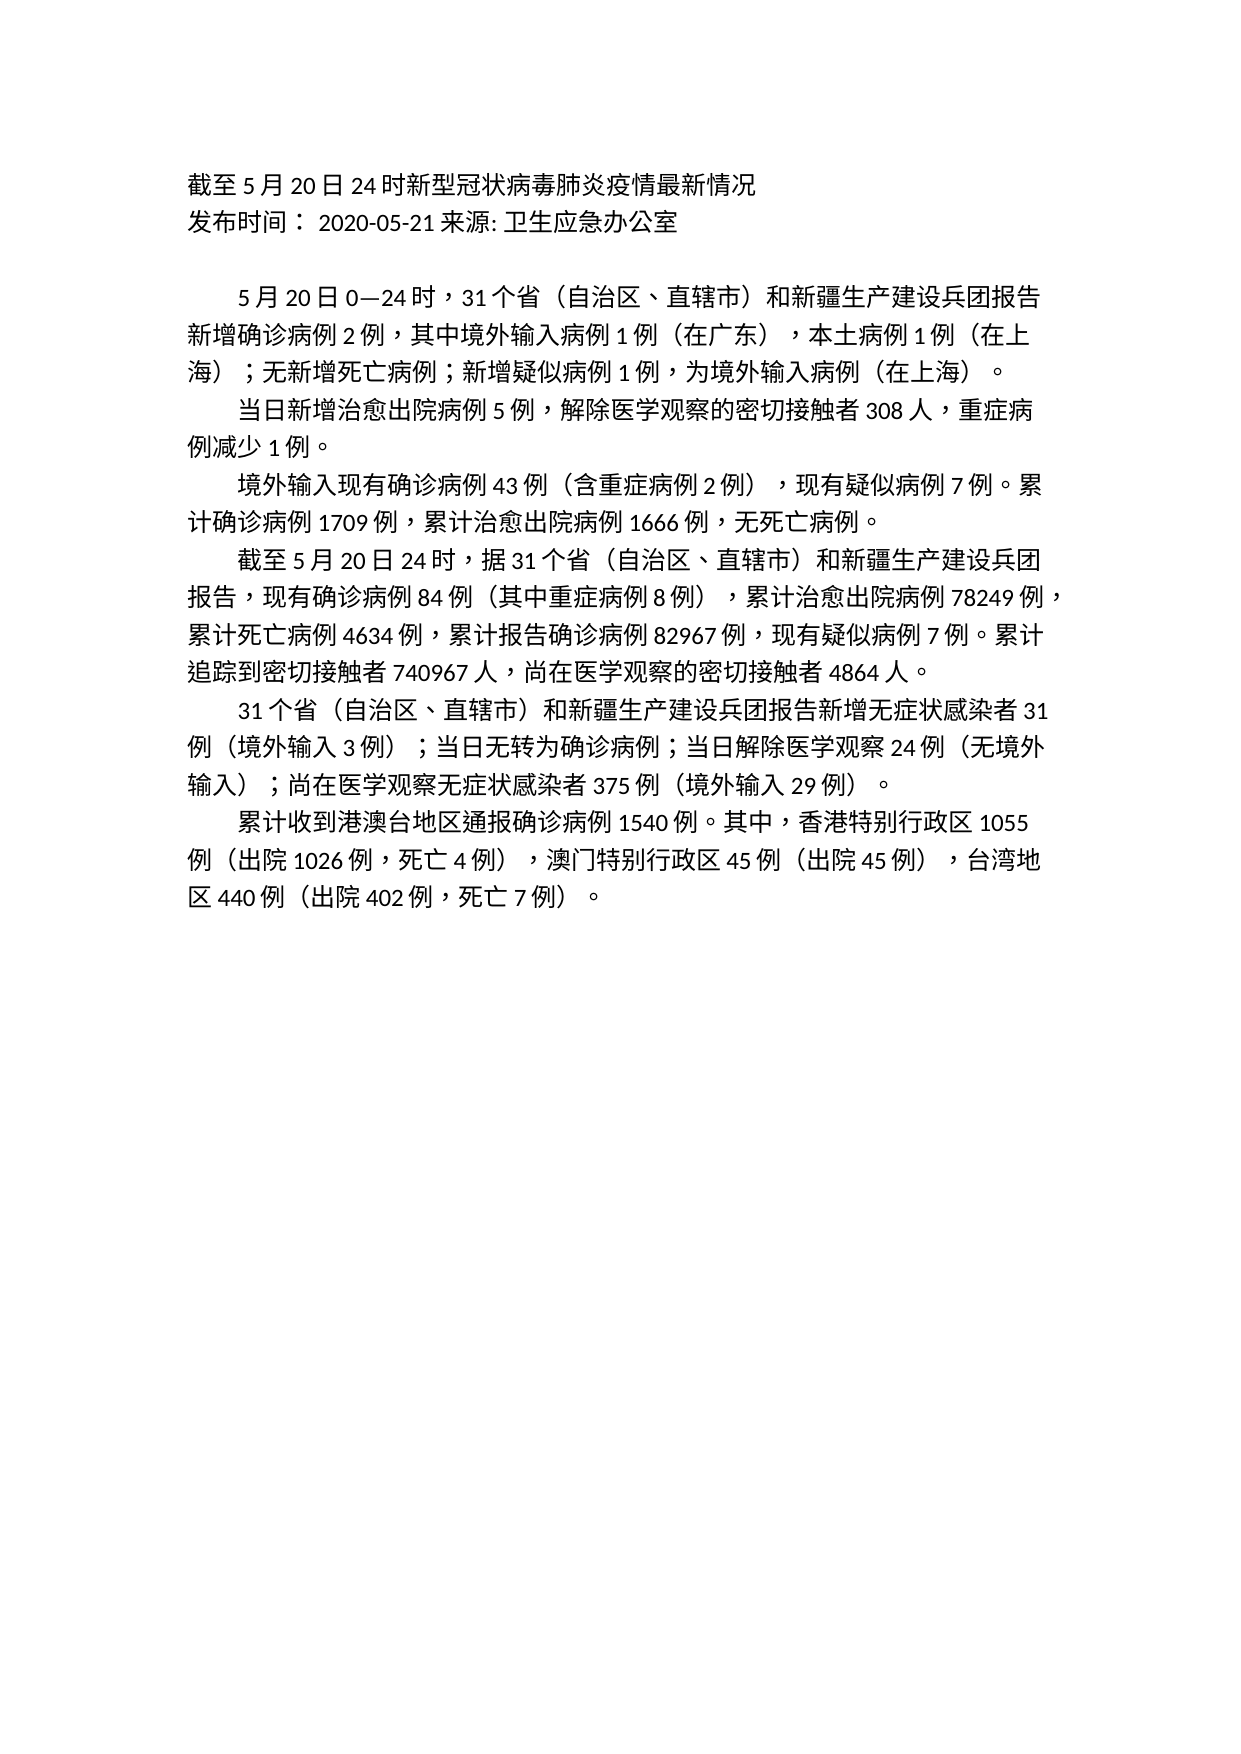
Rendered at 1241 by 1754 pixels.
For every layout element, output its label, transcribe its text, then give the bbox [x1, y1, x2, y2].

text 累计收到港澳台地区通报确诊病例1540例。其中，香港特别行政区1055例（出院1026例，死亡4例），澳门特别行政区45例（出院45例），台湾地区440例（出院402例，死亡7例）。 [187, 802, 1053, 914]
text 境外输入现有确诊病例43例（含重症病例2例），现有疑似病例7例。累计确诊病例1709例，累计治愈出院病例1666例，无死亡病例。 [187, 464, 1053, 539]
text 截至5月20日24时，据31个省（自治区、直辖市）和新疆生产建设兵团报告，现有确诊病例84例（其中重症病例8例），累计治愈出院病例78249例，累计死亡病例4634例，累计报告确诊病例82967例，现有疑似病例7例。累计追踪到密切接触者740967人，尚在医学观察的密切接触者4864人。 [187, 539, 1053, 689]
text 发布时间： 2020-05-21 来源: 卫生应急办公室 [187, 202, 1053, 239]
text 5月20日0—24时，31个省（自治区、直辖市）和新疆生产建设兵团报告新增确诊病例2例，其中境外输入病例1例（在广东），本土病例1例（在上海）；无新增死亡病例；新增疑似病例1例，为境外输入病例（在上海）。 [187, 277, 1053, 389]
text 截至5月20日24时新型冠状病毒肺炎疫情最新情况 [187, 164, 1053, 202]
text 31个省（自治区、直辖市）和新疆生产建设兵团报告新增无症状感染者31例（境外输入3例）；当日无转为确诊病例；当日解除医学观察24例（无境外输入）；尚在医学观察无症状感染者375例（境外输入29例）。 [187, 689, 1053, 802]
text 当日新增治愈出院病例5例，解除医学观察的密切接触者308人，重症病例减少1例。 [187, 389, 1053, 464]
